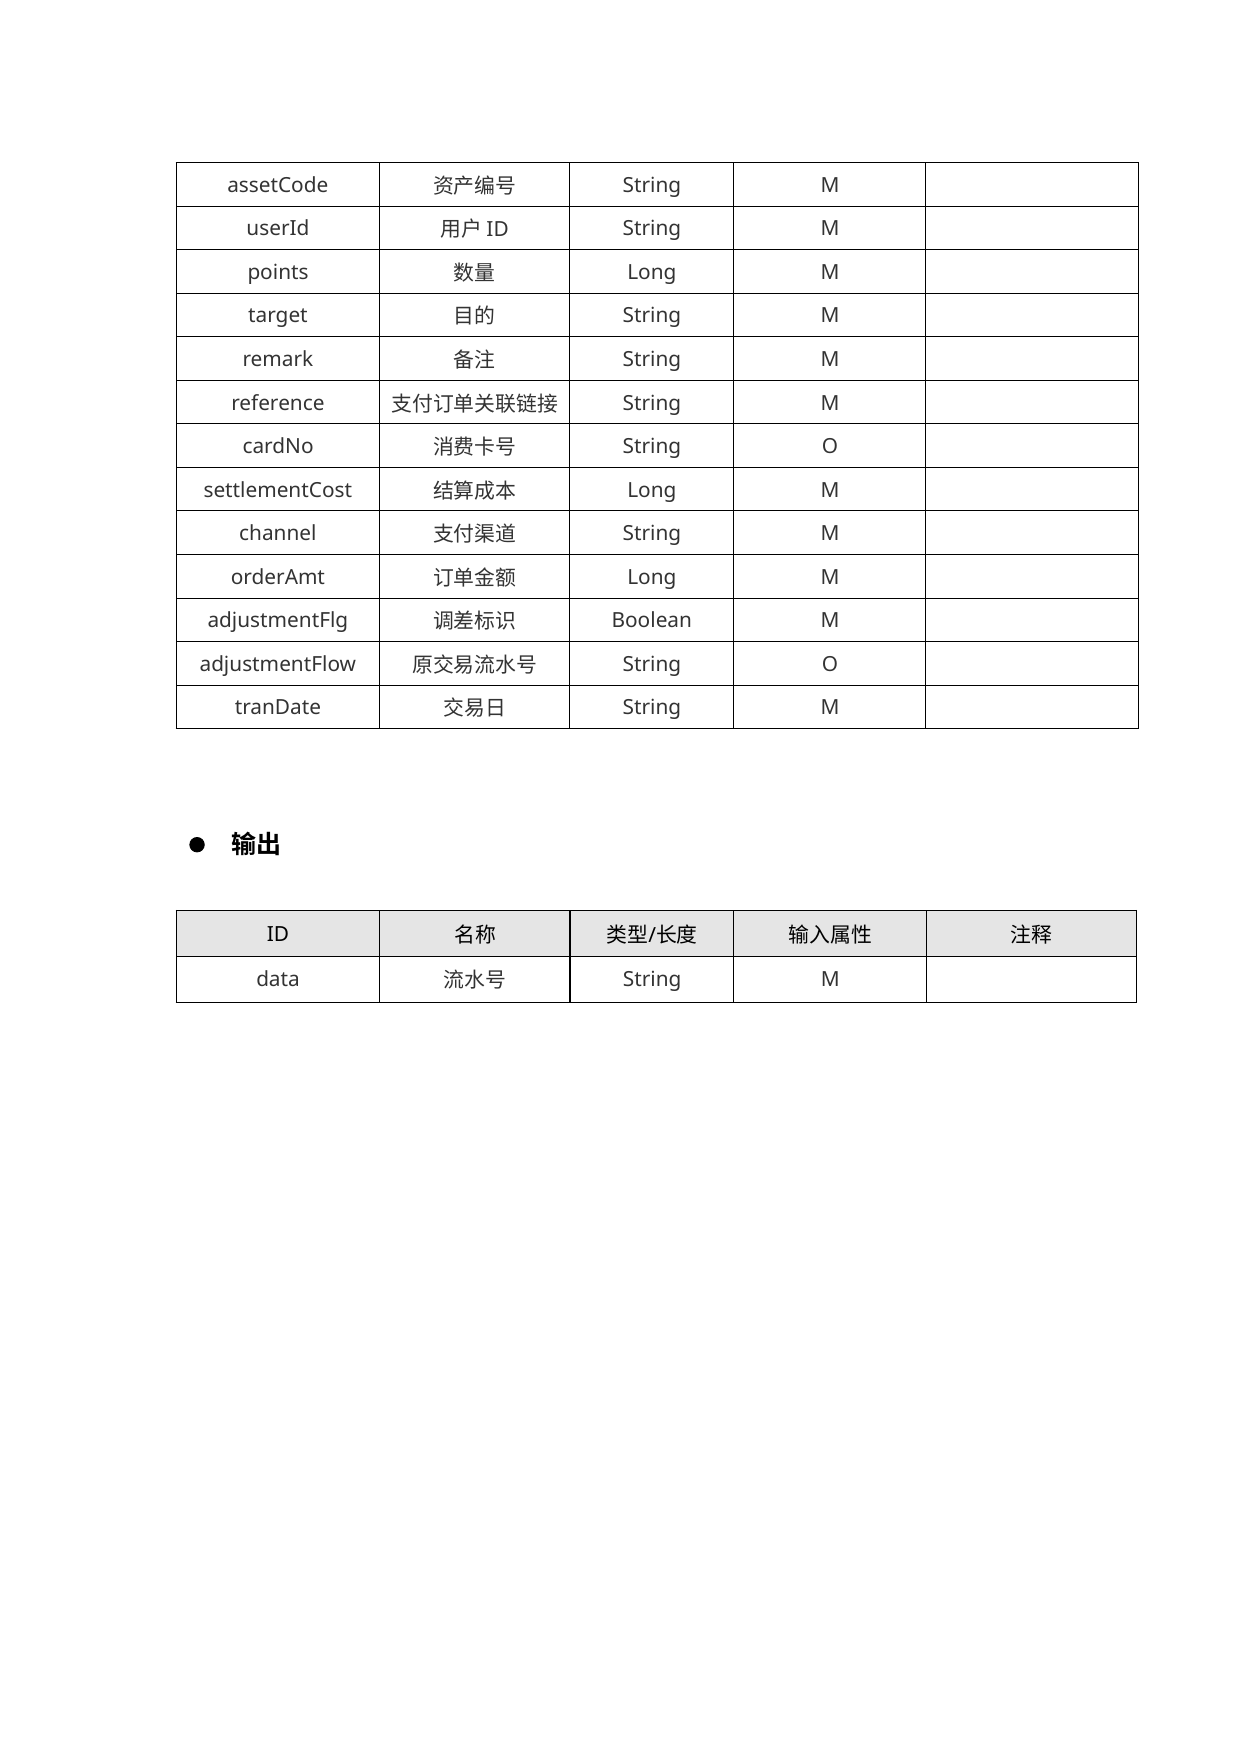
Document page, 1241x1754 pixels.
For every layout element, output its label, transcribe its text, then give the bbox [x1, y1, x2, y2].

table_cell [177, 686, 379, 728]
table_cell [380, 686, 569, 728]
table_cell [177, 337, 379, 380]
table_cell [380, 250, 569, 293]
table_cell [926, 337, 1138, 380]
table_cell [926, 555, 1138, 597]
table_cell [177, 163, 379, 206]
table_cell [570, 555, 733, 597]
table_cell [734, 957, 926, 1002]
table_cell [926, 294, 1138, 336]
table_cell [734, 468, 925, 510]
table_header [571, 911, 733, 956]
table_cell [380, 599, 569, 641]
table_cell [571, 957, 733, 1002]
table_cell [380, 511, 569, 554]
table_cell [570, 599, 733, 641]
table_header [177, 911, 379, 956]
list 输出 [187, 810, 1053, 875]
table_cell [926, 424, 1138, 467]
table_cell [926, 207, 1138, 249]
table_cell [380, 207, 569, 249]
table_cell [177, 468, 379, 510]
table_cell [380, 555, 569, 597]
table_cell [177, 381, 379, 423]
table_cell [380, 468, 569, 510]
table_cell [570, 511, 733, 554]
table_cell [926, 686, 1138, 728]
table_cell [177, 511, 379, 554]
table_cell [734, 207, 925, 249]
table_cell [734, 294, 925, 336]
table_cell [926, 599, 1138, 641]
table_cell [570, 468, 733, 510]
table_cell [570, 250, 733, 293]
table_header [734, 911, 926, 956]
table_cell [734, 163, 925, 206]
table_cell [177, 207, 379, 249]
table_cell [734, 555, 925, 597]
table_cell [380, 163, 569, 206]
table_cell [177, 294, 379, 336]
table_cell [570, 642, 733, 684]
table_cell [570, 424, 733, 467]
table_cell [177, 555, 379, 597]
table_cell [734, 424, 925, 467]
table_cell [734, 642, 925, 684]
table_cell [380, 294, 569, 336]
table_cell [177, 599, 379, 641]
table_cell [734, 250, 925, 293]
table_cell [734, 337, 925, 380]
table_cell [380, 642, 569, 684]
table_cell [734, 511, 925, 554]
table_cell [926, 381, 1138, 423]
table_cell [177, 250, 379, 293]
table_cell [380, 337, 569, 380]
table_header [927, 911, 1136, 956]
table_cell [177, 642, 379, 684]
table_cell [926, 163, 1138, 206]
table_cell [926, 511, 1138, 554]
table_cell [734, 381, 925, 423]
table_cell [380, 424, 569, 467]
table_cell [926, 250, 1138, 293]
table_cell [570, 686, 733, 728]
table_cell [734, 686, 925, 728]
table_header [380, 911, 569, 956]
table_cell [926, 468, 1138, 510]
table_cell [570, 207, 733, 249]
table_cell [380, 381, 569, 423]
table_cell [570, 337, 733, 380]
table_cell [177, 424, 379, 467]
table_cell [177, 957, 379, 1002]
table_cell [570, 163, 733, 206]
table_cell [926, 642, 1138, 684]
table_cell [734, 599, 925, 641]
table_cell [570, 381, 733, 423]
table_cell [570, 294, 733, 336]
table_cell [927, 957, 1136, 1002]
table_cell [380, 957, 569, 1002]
